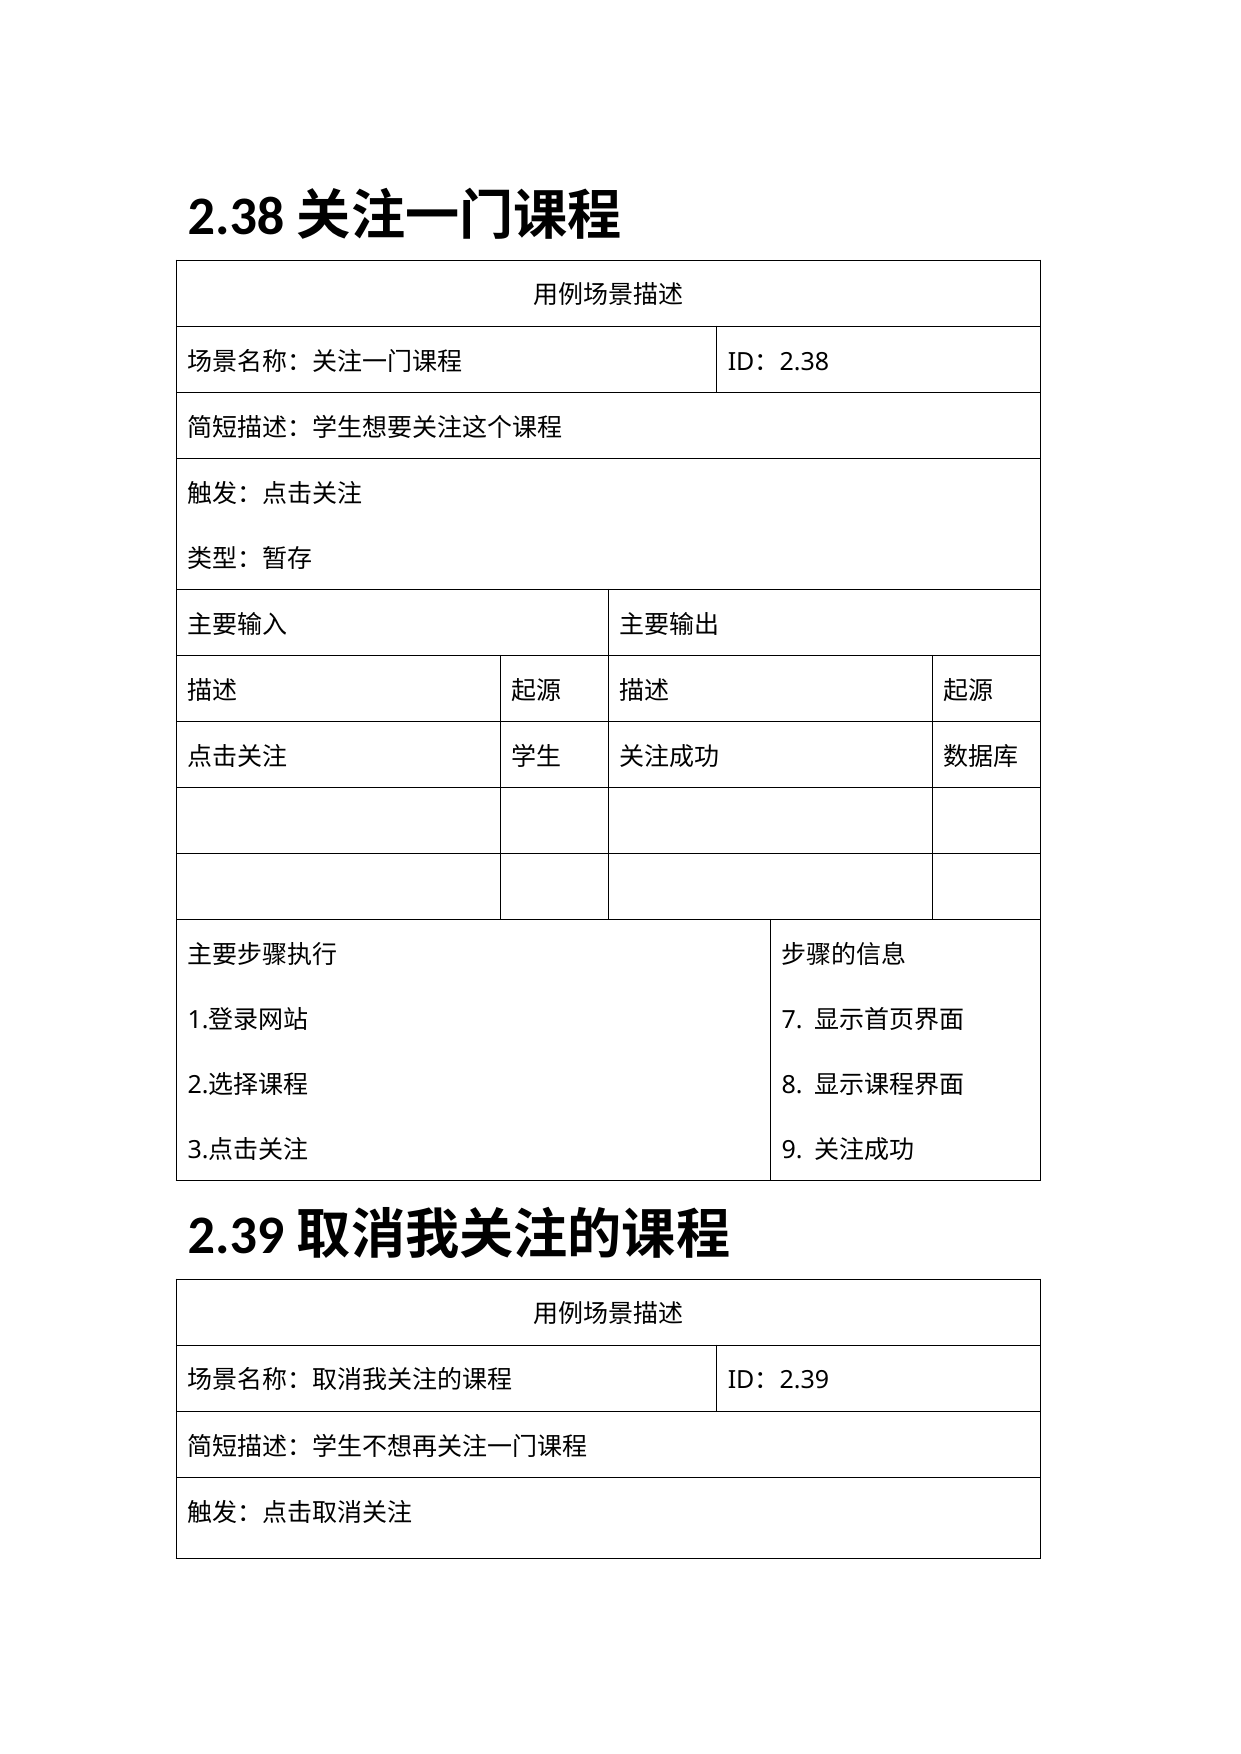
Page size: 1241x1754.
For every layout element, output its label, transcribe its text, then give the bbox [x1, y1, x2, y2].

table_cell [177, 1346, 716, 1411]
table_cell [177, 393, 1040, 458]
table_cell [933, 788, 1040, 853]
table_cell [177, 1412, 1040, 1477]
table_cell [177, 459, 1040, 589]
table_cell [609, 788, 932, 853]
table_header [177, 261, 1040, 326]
text 2.39 取消我关注的课程 [187, 1181, 1053, 1278]
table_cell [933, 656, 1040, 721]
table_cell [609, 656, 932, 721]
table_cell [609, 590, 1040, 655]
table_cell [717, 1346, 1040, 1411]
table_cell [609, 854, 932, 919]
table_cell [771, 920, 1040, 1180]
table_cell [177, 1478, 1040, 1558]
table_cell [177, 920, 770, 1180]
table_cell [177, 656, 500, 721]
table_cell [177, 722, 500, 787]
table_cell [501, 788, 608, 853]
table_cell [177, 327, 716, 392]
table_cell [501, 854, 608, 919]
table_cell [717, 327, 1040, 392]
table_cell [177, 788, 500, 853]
text 2.38 关注一门课程 [187, 162, 1053, 259]
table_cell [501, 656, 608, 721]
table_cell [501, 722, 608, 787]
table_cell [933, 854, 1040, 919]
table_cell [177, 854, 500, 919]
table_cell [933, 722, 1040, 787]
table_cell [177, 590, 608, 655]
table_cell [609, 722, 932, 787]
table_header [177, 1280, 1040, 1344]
